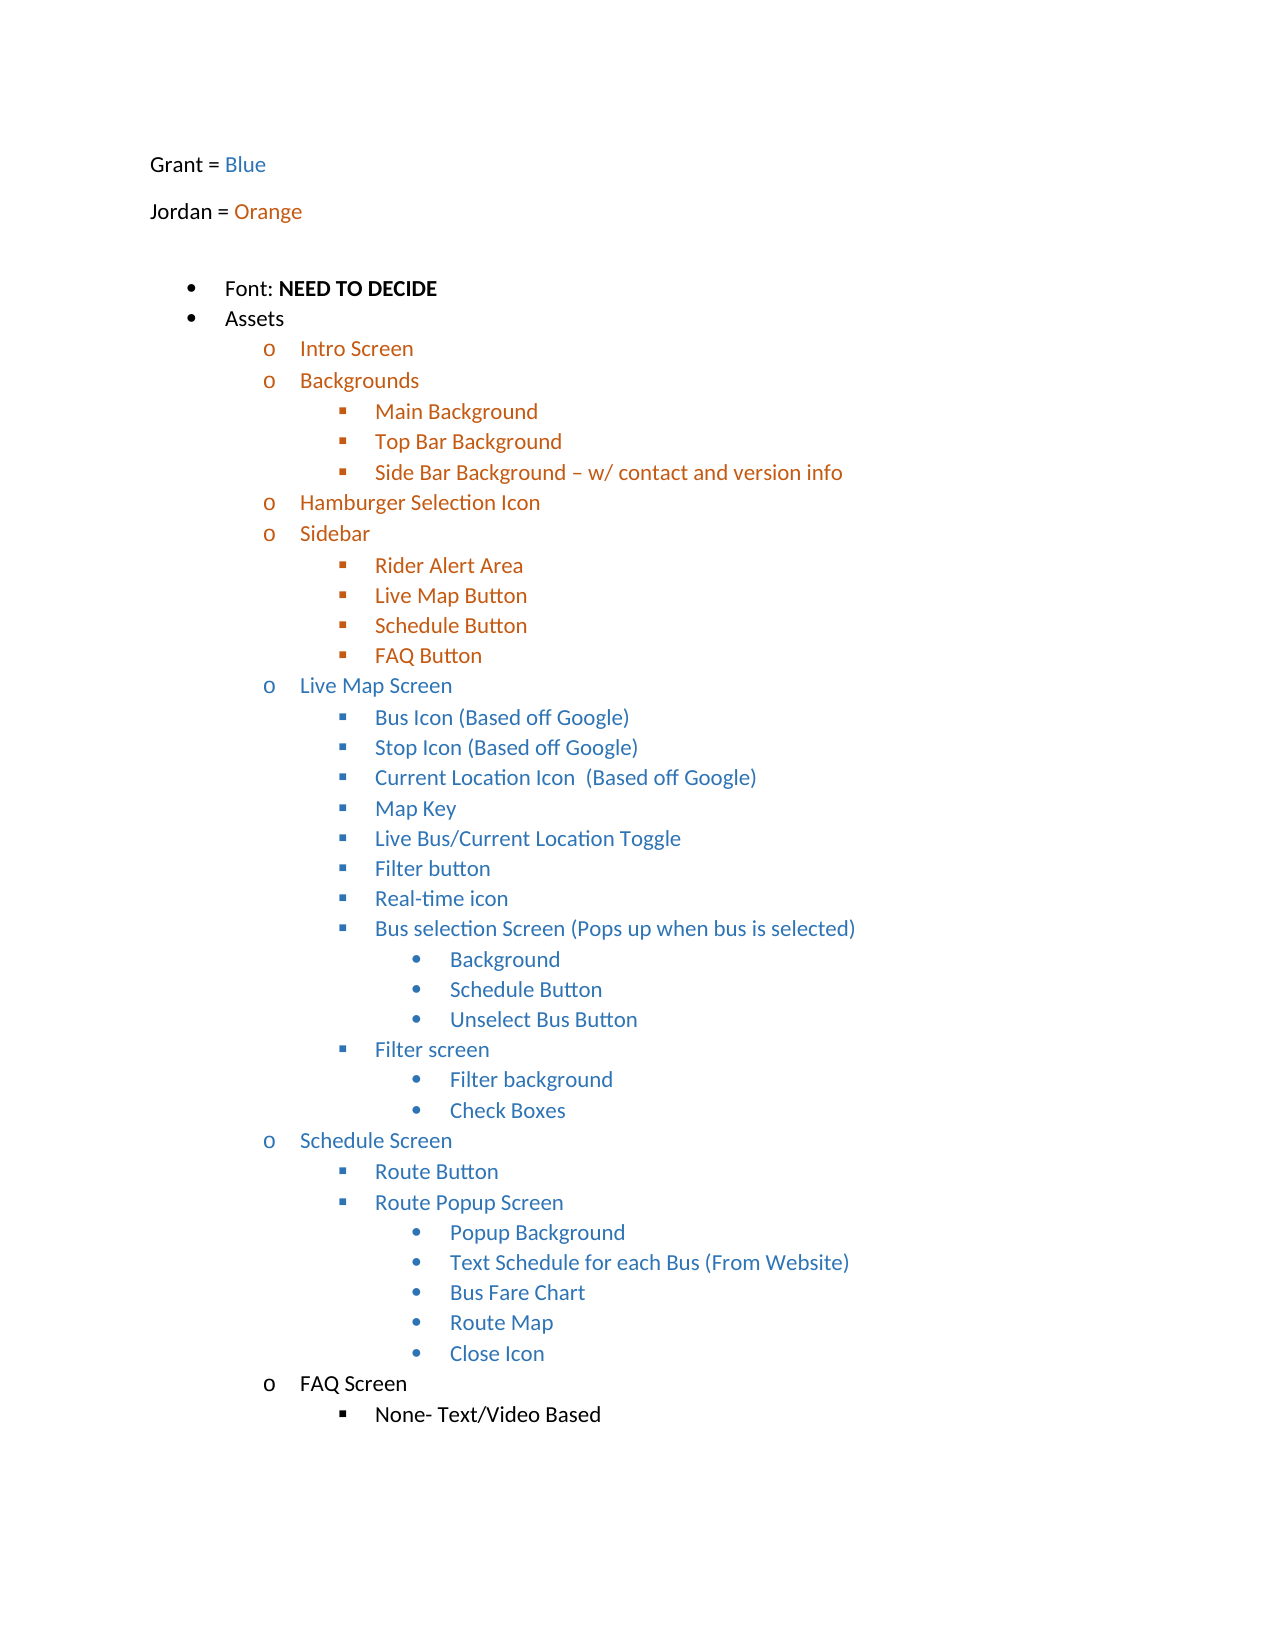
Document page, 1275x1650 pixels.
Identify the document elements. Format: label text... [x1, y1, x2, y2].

list Schedule Button [337, 611, 1125, 639]
list Map Key [337, 794, 1125, 822]
list Unselect Bus Button [412, 1005, 1125, 1033]
list Side Bar Background – w/ contact and version info [337, 458, 1125, 486]
list Popup Background [412, 1218, 1125, 1246]
list Check Boxes [412, 1096, 1125, 1124]
list Bus Icon (Based off Google) [337, 703, 1125, 731]
list Live Map Button [337, 581, 1125, 609]
list Close Icon [412, 1339, 1125, 1367]
list FAQ Button [337, 641, 1125, 669]
list Live Bus/Current Location Toggle [337, 824, 1125, 852]
list Text Schedule for each Bus (From Website) [412, 1248, 1125, 1276]
list Bus Fare Chart [412, 1278, 1125, 1306]
list Backgrounds [262, 366, 1125, 395]
list Real-time icon [337, 884, 1125, 912]
list Current Location Icon (Based off Google) [337, 763, 1125, 792]
list Top Bar Background [337, 427, 1125, 456]
list None- Text/Video Based [337, 1400, 1125, 1428]
list FAQ Screen [262, 1369, 1125, 1398]
list Filter screen [337, 1035, 1125, 1063]
list Filter button [337, 854, 1125, 882]
list Sidebar [262, 519, 1125, 548]
list Schedule Button [412, 975, 1125, 1003]
list Route Button [337, 1157, 1125, 1186]
list Main Background [337, 397, 1125, 425]
list Filter background [412, 1066, 1125, 1094]
list Live Map Screen [262, 672, 1125, 701]
list Bus selection Screen (Pops up when bus is selected) [337, 914, 1125, 943]
list Schedule Screen [262, 1126, 1125, 1155]
text Grant = Blue [150, 150, 1125, 178]
list Font: NEED TO DECIDE [187, 274, 1125, 302]
list Rider Alert Area [337, 551, 1125, 579]
list Background [412, 945, 1125, 973]
list Stop Icon (Based off Google) [337, 733, 1125, 761]
list Route Map [412, 1308, 1125, 1337]
list Route Popup Screen [337, 1188, 1125, 1216]
list Intro Screen [262, 334, 1125, 363]
list Hamburger Selection Icon [262, 488, 1125, 517]
list Assets [187, 304, 1125, 332]
text Jordan = Orange [150, 197, 1125, 225]
